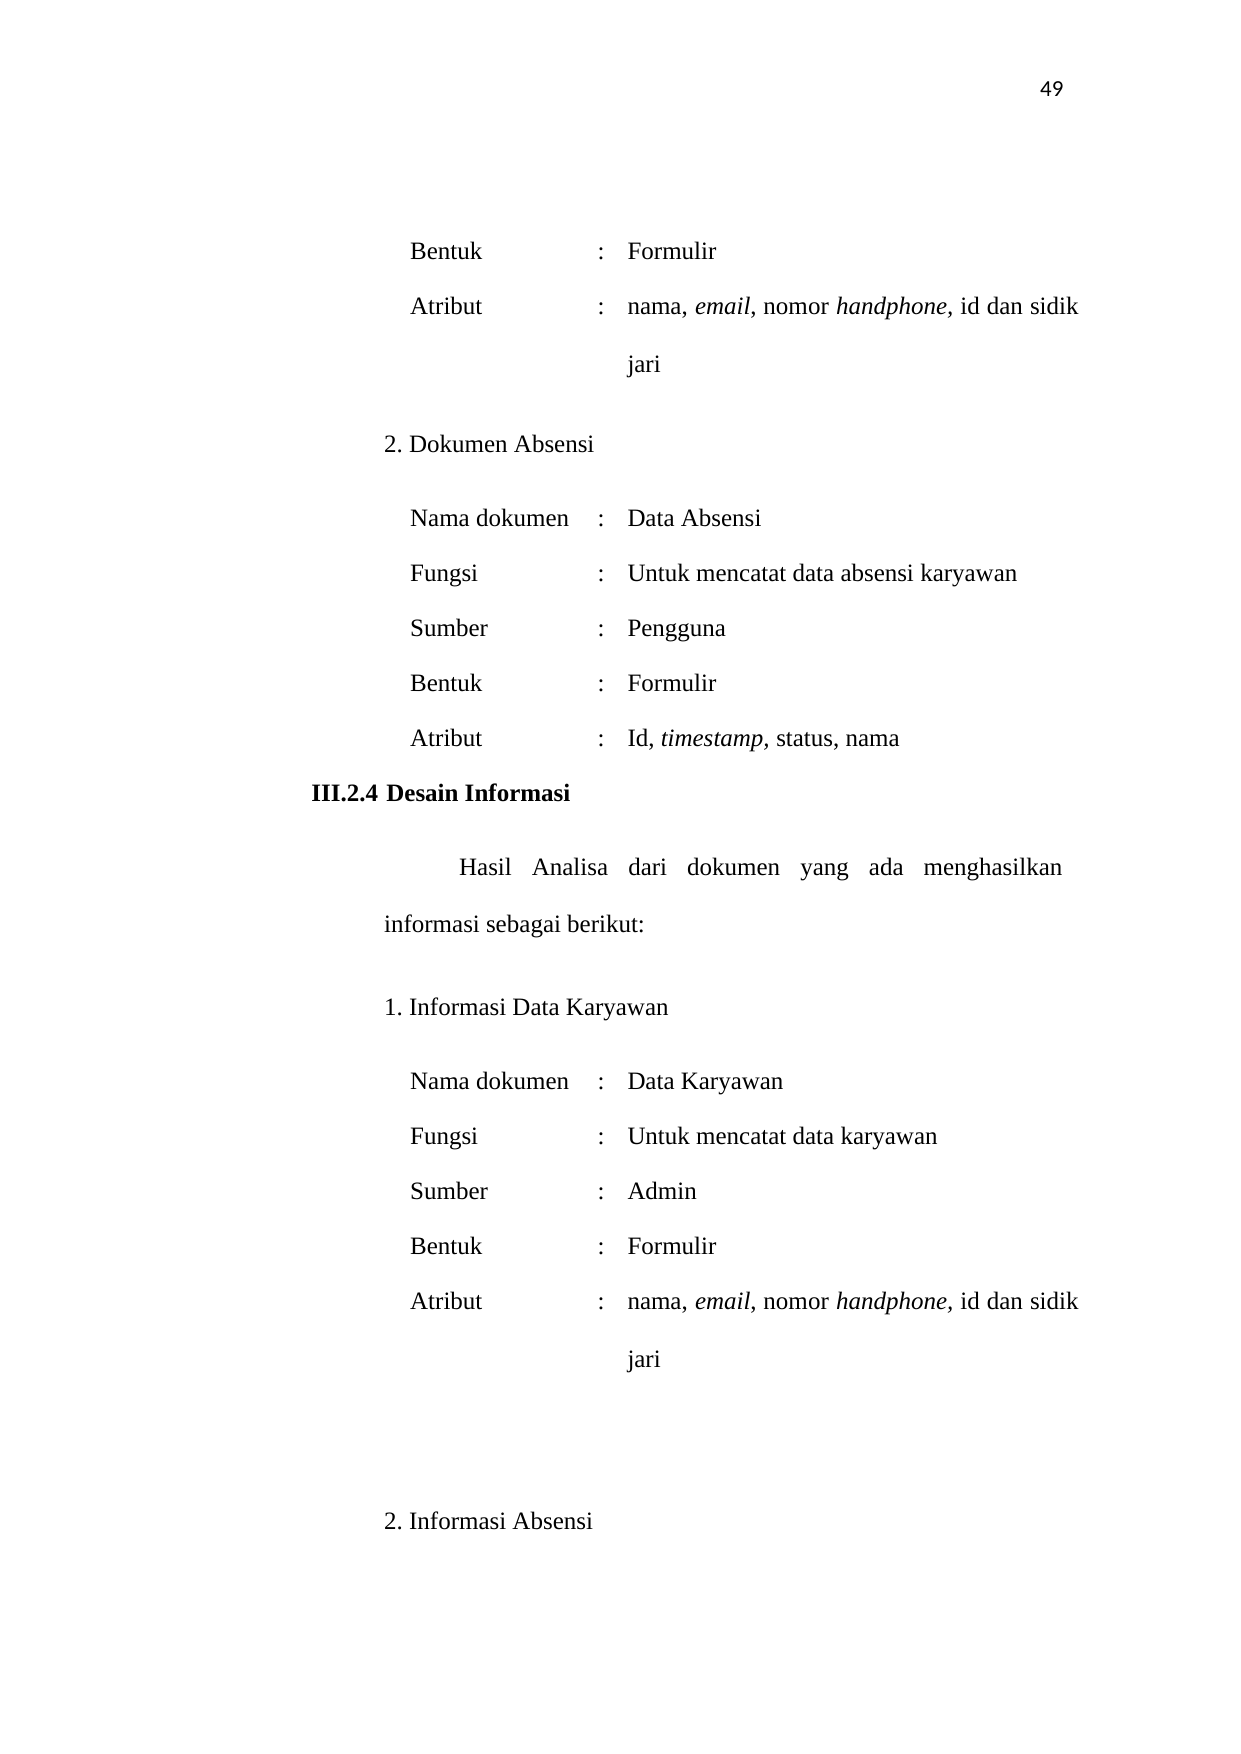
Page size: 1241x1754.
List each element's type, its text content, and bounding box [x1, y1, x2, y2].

text Dokumen Absensi [384, 429, 1063, 457]
table_cell : [586, 1286, 616, 1399]
subtitle Desain Informasi [311, 778, 1063, 807]
table_cell : [586, 723, 616, 778]
table_cell nama, email, nomor handphone, id dan sidik jari [616, 291, 1090, 404]
table_cell Admin [616, 1176, 1090, 1231]
table_cell Atribut [399, 291, 586, 404]
table_cell : [586, 236, 616, 291]
table_cell Fungsi [399, 1121, 586, 1176]
table_cell Bentuk [399, 1231, 586, 1286]
table_cell : [586, 291, 616, 404]
table_cell Untuk mencatat data absensi karyawan [616, 558, 1090, 613]
table_cell Formulir [616, 1231, 1090, 1286]
table_header Data Karyawan [616, 1066, 1090, 1121]
table_cell : [586, 613, 616, 668]
table_cell Bentuk [399, 668, 586, 723]
table_cell : [586, 1121, 616, 1176]
table_cell Atribut [399, 1286, 586, 1399]
table_header Data Absensi [616, 503, 1090, 558]
table_cell Id, timestamp, status, nama [616, 723, 1090, 778]
text Informasi Data Karyawan [384, 992, 1063, 1021]
table_cell Fungsi [399, 558, 586, 613]
table_header : [586, 1066, 616, 1121]
text Informasi Absensi [384, 1506, 1063, 1535]
table_cell : [586, 668, 616, 723]
table_header Nama dokumen [399, 1066, 586, 1121]
table_cell Untuk mencatat data karyawan [616, 1121, 1090, 1176]
table_cell Pengguna [616, 613, 1090, 668]
table_header : [586, 503, 616, 558]
table_cell : [586, 1231, 616, 1286]
table_cell Sumber [399, 1176, 586, 1231]
table_cell Bentuk [399, 236, 586, 291]
table_header Nama dokumen [399, 503, 586, 558]
table_cell : [586, 1176, 616, 1231]
table_cell Sumber [399, 613, 586, 668]
table_cell Formulir [616, 236, 1090, 291]
table_cell Formulir [616, 668, 1090, 723]
table_cell : [586, 558, 616, 613]
text Hasil Analisa dari dokumen yang ada menghasilkan informasi sebagai berikut: [384, 852, 1063, 938]
table_cell nama, email, nomor handphone, id dan sidik jari [616, 1286, 1090, 1399]
table_cell Atribut [399, 723, 586, 778]
